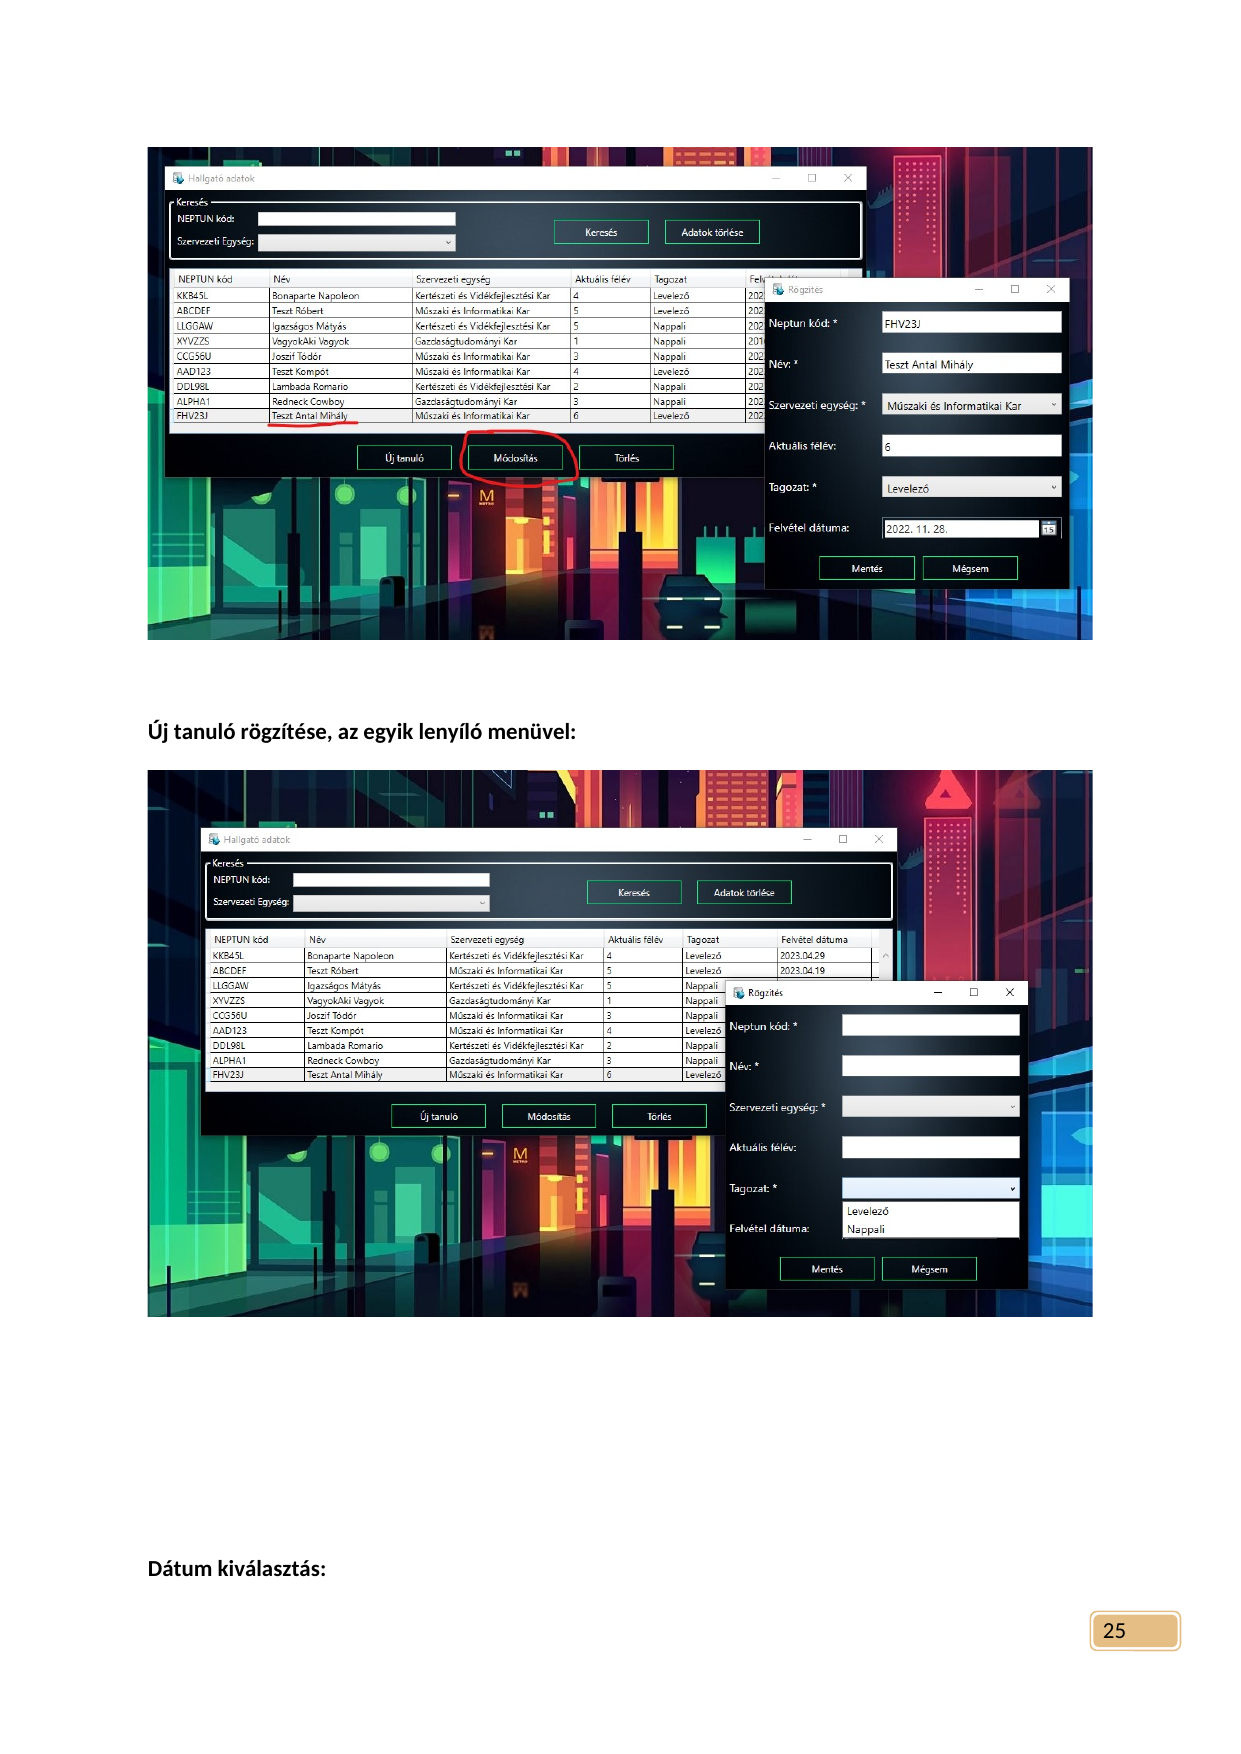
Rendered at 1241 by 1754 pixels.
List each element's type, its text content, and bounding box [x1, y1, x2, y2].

picture [147, 147, 1093, 640]
picture [147, 770, 1093, 1317]
text Dátum kiválasztás: [148, 1554, 1093, 1582]
text Új tanuló rögzítése, az egyik lenyíló menüvel: [148, 717, 1093, 745]
